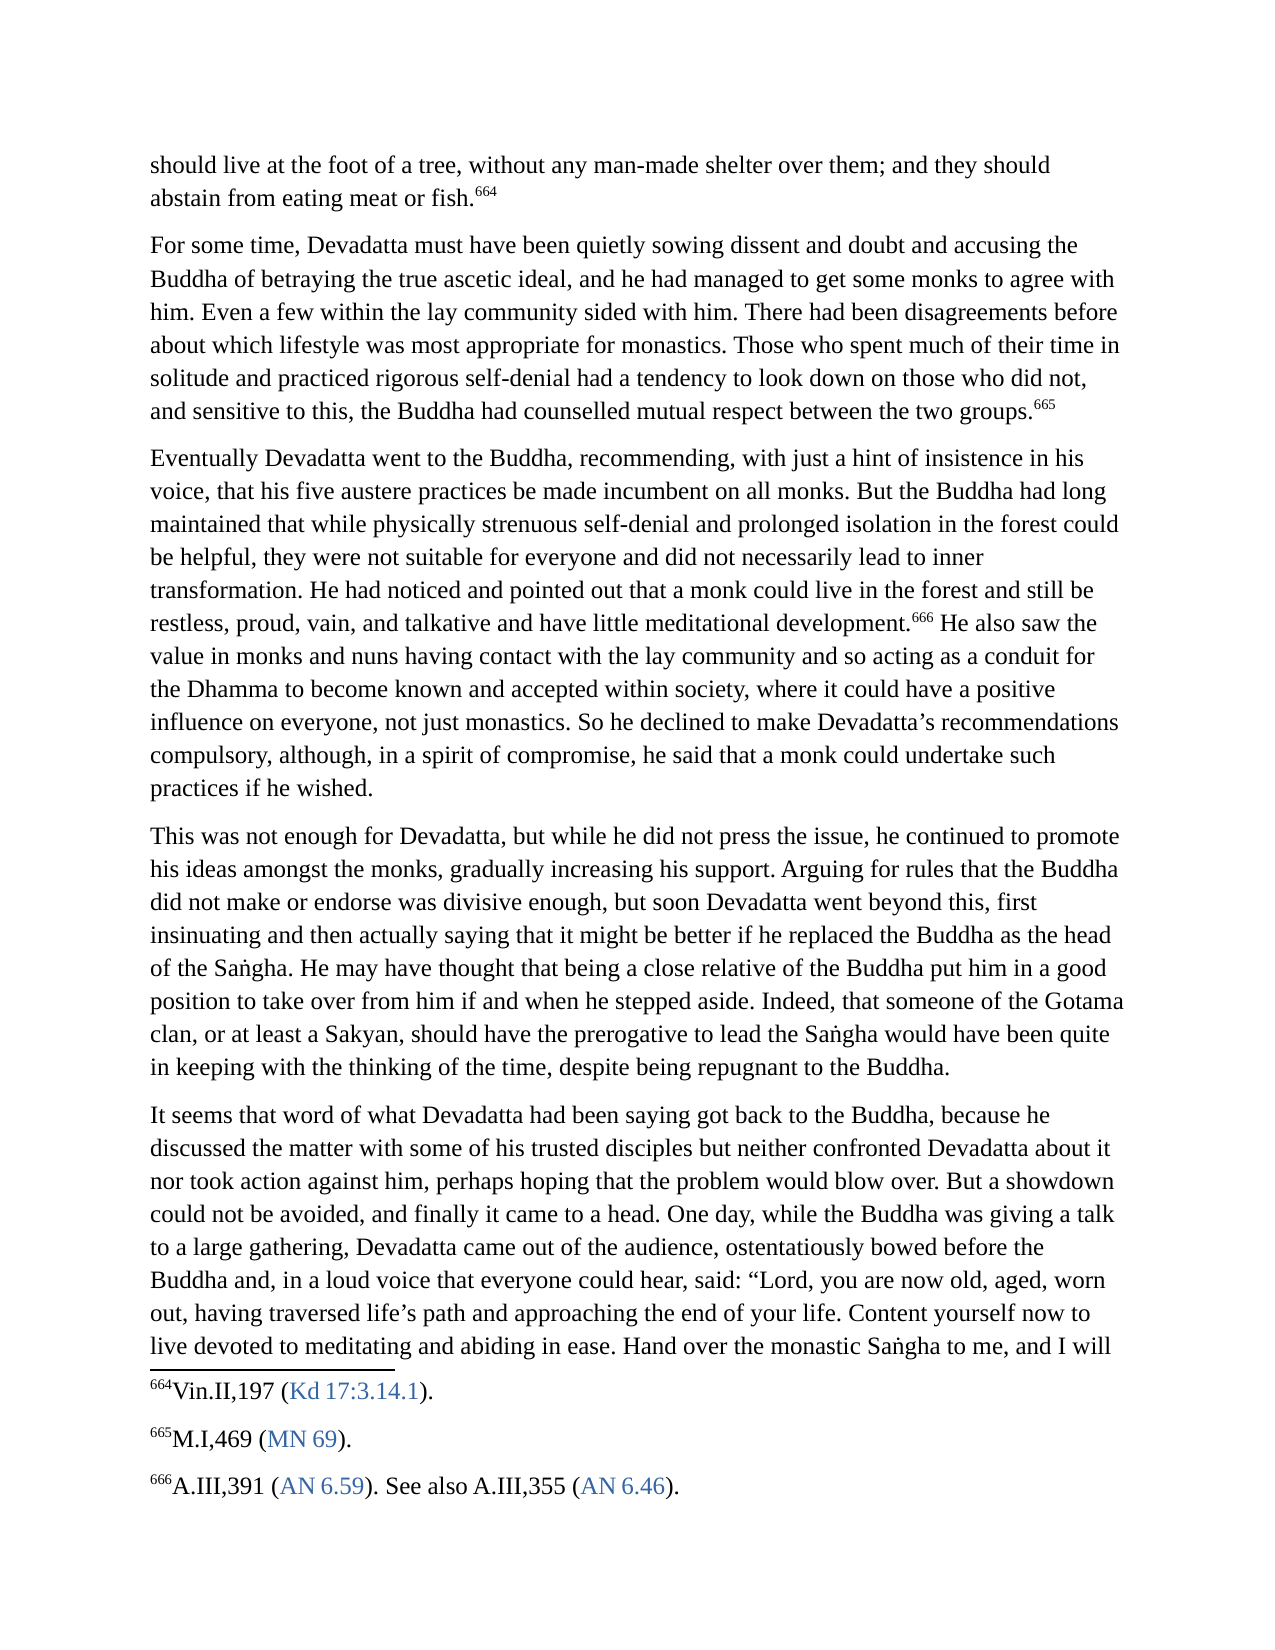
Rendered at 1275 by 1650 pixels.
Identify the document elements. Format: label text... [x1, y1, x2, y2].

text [150, 1100, 1125, 1360]
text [150, 150, 1125, 212]
text Eventually Devadatta went to the Buddha, recommending, with just a hint of insistence in his voice, that his five austere practices be made incumbent on all monks. But the Buddha had long maintained that while physically strenuous self-denial and prolonged isolation in the forest could be helpful, they were not suitable for everyone and did not necessarily lead to inner transformation. He had noticed and pointed out that a monk could live in the forest and still be restless, proud, vain, and talkative and have little meditational development. He also saw the value in monks and nuns having contact with the lay community and so acting as a conduit for the Dhamma to become known and accepted within society, where it could have a positive influence on everyone, not just monastics. So he declined to make Devadatta’s recommendations compulsory, although, in a spirit of compromise, he said that a monk could undertake such practices if he wished. [150, 443, 1125, 802]
text For some time, Devadatta must have been quietly sowing dissent and doubt and accusing the Buddha of betraying the true ascetic ideal, and he had managed to get some monks to agree with him. Even a few within the lay community sided with him. There had been disagreements before about which lifestyle was most appropriate for monastics. Those who spent much of their time in solitude and practiced rigorous self-denial had a tendency to look down on those who did not, and sensitive to this, the Buddha had counselled mutual respect between the two groups. [150, 231, 1125, 424]
text This was not enough for Devadatta, but while he did not press the issue, he continued to promote his ideas amongst the monks, gradually increasing his support. Arguing for rules that the Buddha did not make or endorse was divisive enough, but soon Devadatta went beyond this, first insinuating and then actually saying that it might be better if he replaced the Buddha as the head of the Saṅgha. He may have thought that being a close relative of the Buddha put him in a good position to take over from him if and when he stepped aside. Indeed, that someone of the Gotama clan, or at least a Sakyan, should have the prerogative to lead the Saṅgha would have been quite in keeping with the thinking of the time, despite being repugnant to the Buddha. [150, 821, 1125, 1081]
